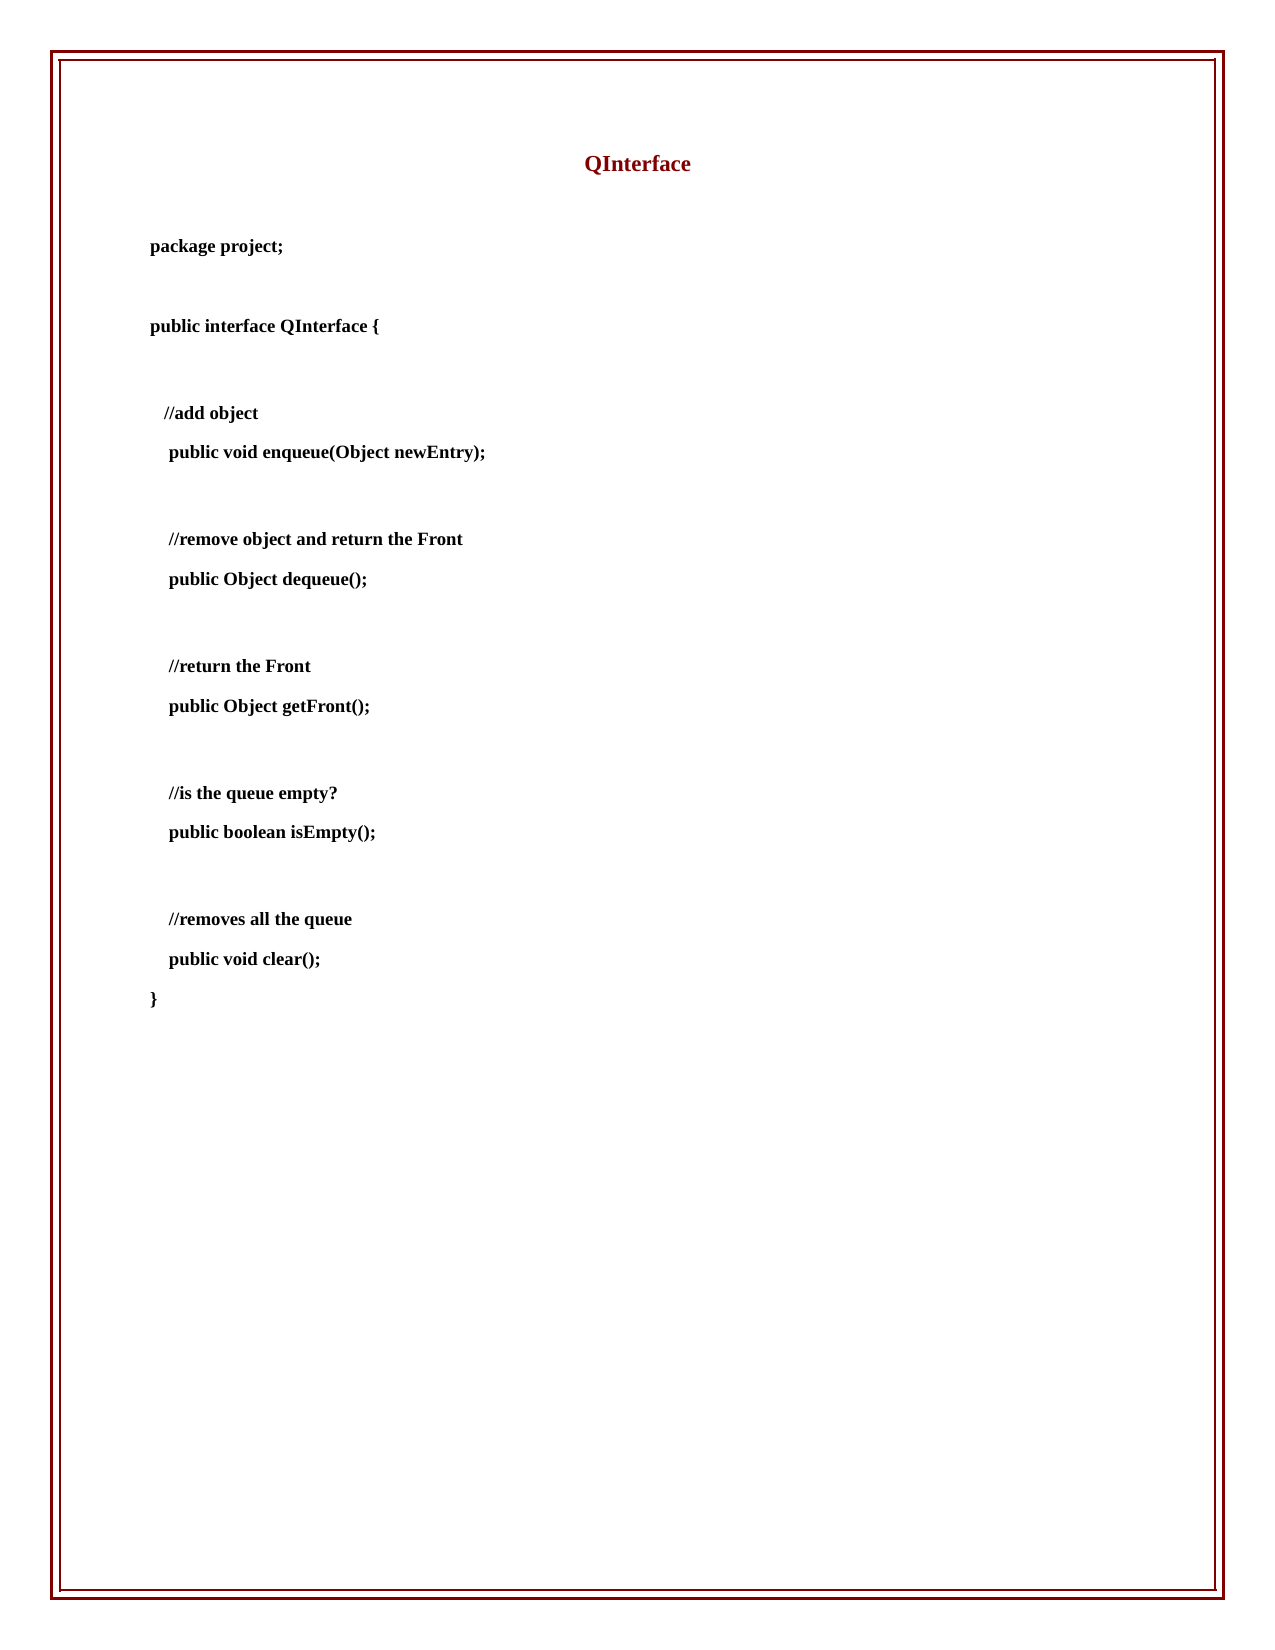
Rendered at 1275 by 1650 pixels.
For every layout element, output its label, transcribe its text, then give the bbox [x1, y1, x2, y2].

text public Object getFront(); [150, 695, 1125, 716]
text //add object [150, 402, 1125, 423]
text public interface QInterface { [150, 315, 1125, 336]
text package project; [150, 235, 1125, 257]
text public void enqueue(Object newEntry); [150, 441, 1125, 463]
text public boolean isEmpty(); [150, 821, 1125, 843]
text //removes all the queue [150, 908, 1125, 930]
text QInterface [150, 150, 1125, 176]
text //is the queue empty? [150, 782, 1125, 803]
text } [150, 988, 1125, 1009]
text //return the Front [150, 655, 1125, 676]
text //remove object and return the Front [150, 528, 1125, 550]
text public void clear(); [150, 948, 1125, 970]
text public Object dequeue(); [150, 568, 1125, 590]
